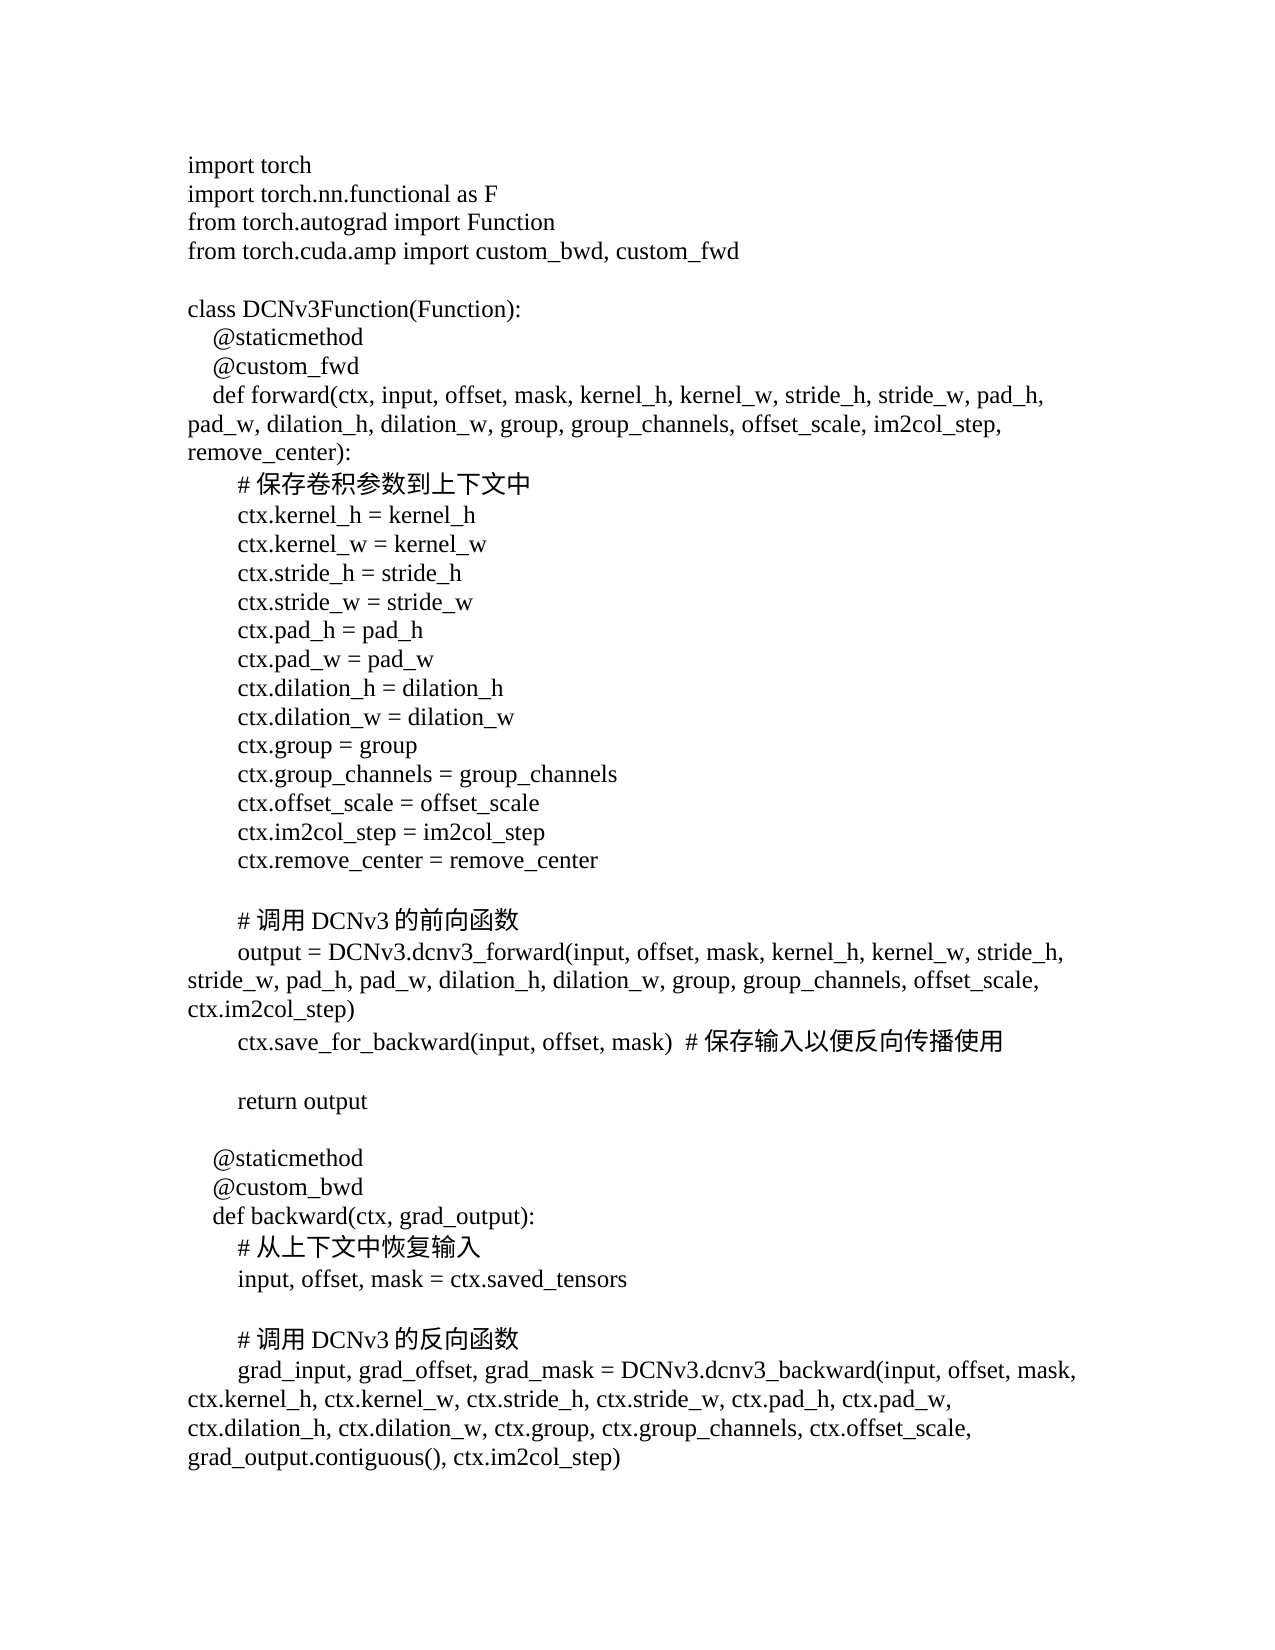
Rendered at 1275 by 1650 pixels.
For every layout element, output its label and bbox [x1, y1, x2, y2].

text [187, 150, 1087, 1499]
